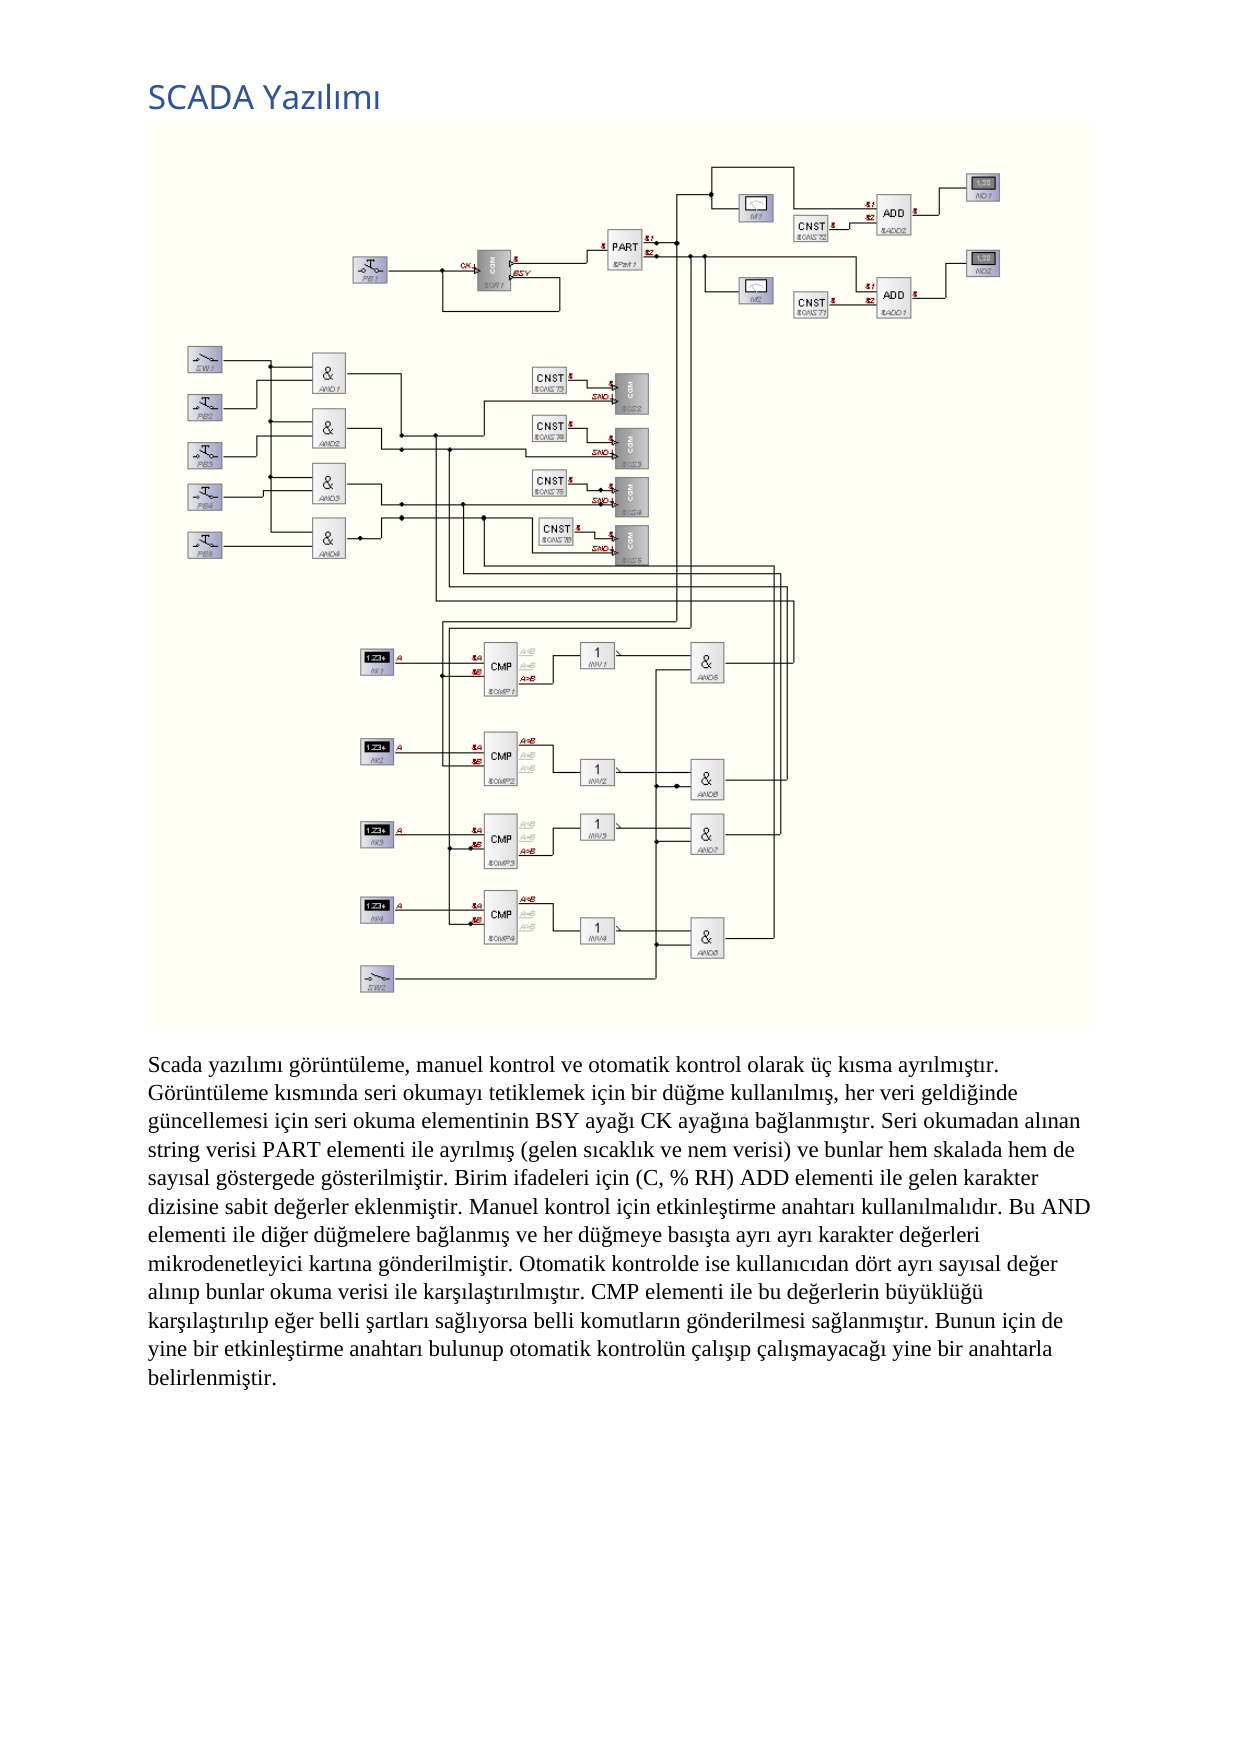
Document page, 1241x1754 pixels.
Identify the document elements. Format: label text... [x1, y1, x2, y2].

picture [147, 122, 1093, 1032]
text Scada yazılımı görüntüleme, manuel kontrol ve otomatik kontrol olarak üç kısma ayrılmıştır. Görüntüleme kısmında seri okumayı tetiklemek için bir düğme kullanılmış, her veri geldiğinde güncellemesi için seri okuma elementinin BSY ayağı CK ayağına bağlanmıştır. Seri okumadan alınan string verisi PART elementi ile ayrılmış (gelen sıcaklık ve nem verisi) ve bunlar hem skalada hem de sayısal göstergede gösterilmiştir. Birim ifadeleri için (C, % RH) ADD elementi ile gelen karakter dizisine sabit değerler eklenmiştir. Manuel kontrol için etkinleştirme anahtarı kullanılmalıdır. Bu AND elementi ile diğer düğmelere bağlanmış ve her düğmeye basışta ayrı ayrı karakter değerleri mikrodenetleyici kartına gönderilmiştir. Otomatik kontrolde ise kullanıcıdan dört ayrı sayısal değer alınıp bunlar okuma verisi ile karşılaştırılmıştır. CMP elementi ile bu değerlerin büyüklüğü karşılaştırılıp eğer belli şartları sağlıyorsa belli komutların gönderilmesi sağlanmıştır. Bunun için de yine bir etkinleştirme anahtarı bulunup otomatik kontrolün çalışıp çalışmayacağı yine bir anahtarla belirlenmiştir. [148, 1051, 1093, 1390]
subtitle SCADA Yazılımı [148, 74, 1093, 119]
